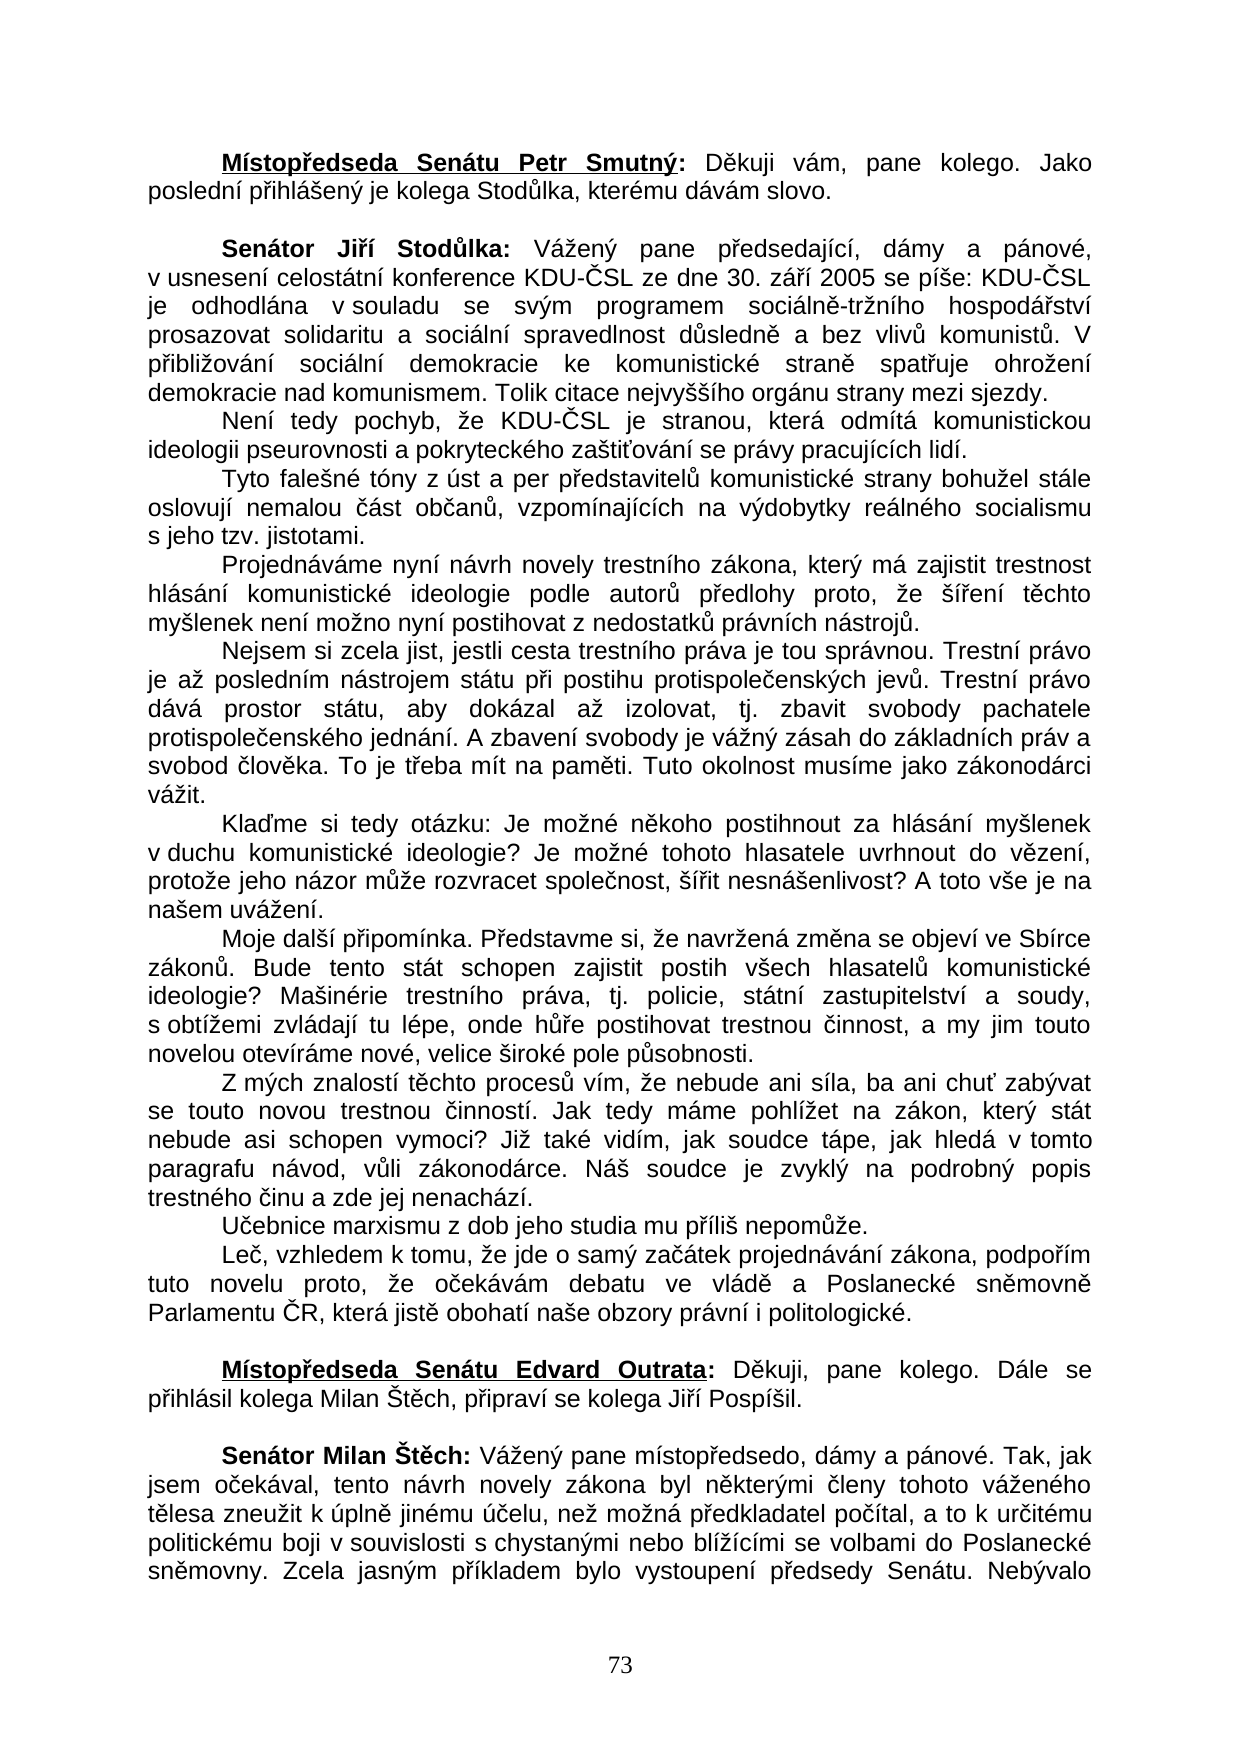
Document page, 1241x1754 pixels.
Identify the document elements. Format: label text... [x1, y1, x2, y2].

text Senátor Jiří Stodůlka: Vážený pane předsedající, dámy a pánové, v usnesení celostátní konference KDU-ČSL ze dne 30. září 2005 se píše: KDU-ČSL je odhodlána v souladu se svým programem sociálně-tržního hospodářství prosazovat solidaritu a sociální spravedlnost důsledně a bez vlivů komunistů. V přibližování sociální demokracie ke komunistické straně spatřuje ohrožení demokracie nad komunismem. Tolik citace nejvyššího orgánu strany mezi sjezdy. [148, 234, 1093, 406]
text Není tedy pochyb, že KDU-ČSL je stranou, která odmítá komunistickou ideologii pseurovnosti a pokryteckého zaštiťování se právy pracujících lidí. [148, 406, 1093, 464]
text Z mých znalostí těchto procesů vím, že nebude ani síla, ba ani chuť zabývat se touto novou trestnou činností. Jak tedy máme pohlížet na zákon, který stát nebude asi schopen vymoci? Již také vidím, jak soudce tápe, jak hledá v tomto paragrafu návod, vůli zákonodárce. Náš soudce je zvyklý na podrobný popis trestného činu a zde jej nenachází. [148, 1068, 1093, 1211]
text Učebnice marxismu z dob jeho studia mu příliš nepomůže. [148, 1211, 1093, 1240]
text Tyto falešné tóny z úst a per představitelů komunistické strany bohužel stále oslovují nemalou část občanů, vzpomínajících na výdobytky reálného socialismu s jeho tzv. jistotami. [148, 464, 1093, 550]
text Místopředseda Senátu Edvard Outrata: Děkuji, pane kolego. Dále se přihlásil kolega Milan Štěch, připraví se kolega Jiří Pospíšil. [148, 1355, 1093, 1413]
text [148, 1441, 1093, 1585]
text Klaďme si tedy otázku: Je možné někoho postihnout za hlásání myšlenek v duchu komunistické ideologie? Je možné tohoto hlasatele uvrhnout do vězení, protože jeho názor může rozvracet společnost, šířit nesnášenlivost? A toto vše je na našem uvážení. [148, 809, 1093, 924]
text Projednáváme nyní návrh novely trestního zákona, který má zajistit trestnost hlásání komunistické ideologie podle autorů předlohy proto, že šíření těchto myšlenek není možno nyní postihovat z nedostatků právních nástrojů. [148, 550, 1093, 636]
text Nejsem si zcela jist, jestli cesta trestního práva je tou správnou. Trestní právo je až posledním nástrojem státu při postihu protispolečenských jevů. Trestní právo dává prostor státu, aby dokázal až izolovat, tj. zbavit svobody pachatele protispolečenského jednání. A zbavení svobody je vážný zásah do základních práv a svobod člověka. To je třeba mít na paměti. Tuto okolnost musíme jako zákonodárci vážit. [148, 636, 1093, 809]
text Leč, vzhledem k tomu, že jde o samý začátek projednávání zákona, podpořím tuto novelu proto, že očekávám debatu ve vládě a Poslanecké sněmovně Parlamentu ČR, která jistě obohatí naše obzory právní i politologické. [148, 1240, 1093, 1326]
text Místopředseda Senátu Petr Smutný: Děkuji vám, pane kolego. Jako poslední přihlášený je kolega Stodůlka, kterému dávám slovo. [148, 148, 1093, 205]
text Moje další připomínka. Představme si, že navržená změna se objeví ve Sbírce zákonů. Bude tento stát schopen zajistit postih všech hlasatelů komunistické ideologie? Mašinérie trestního práva, tj. policie, státní zastupitelství a soudy, s obtížemi zvládají tu lépe, onde hůře postihovat trestnou činnost, a my jim touto novelou otevíráme nové, velice široké pole působnosti. [148, 924, 1093, 1068]
